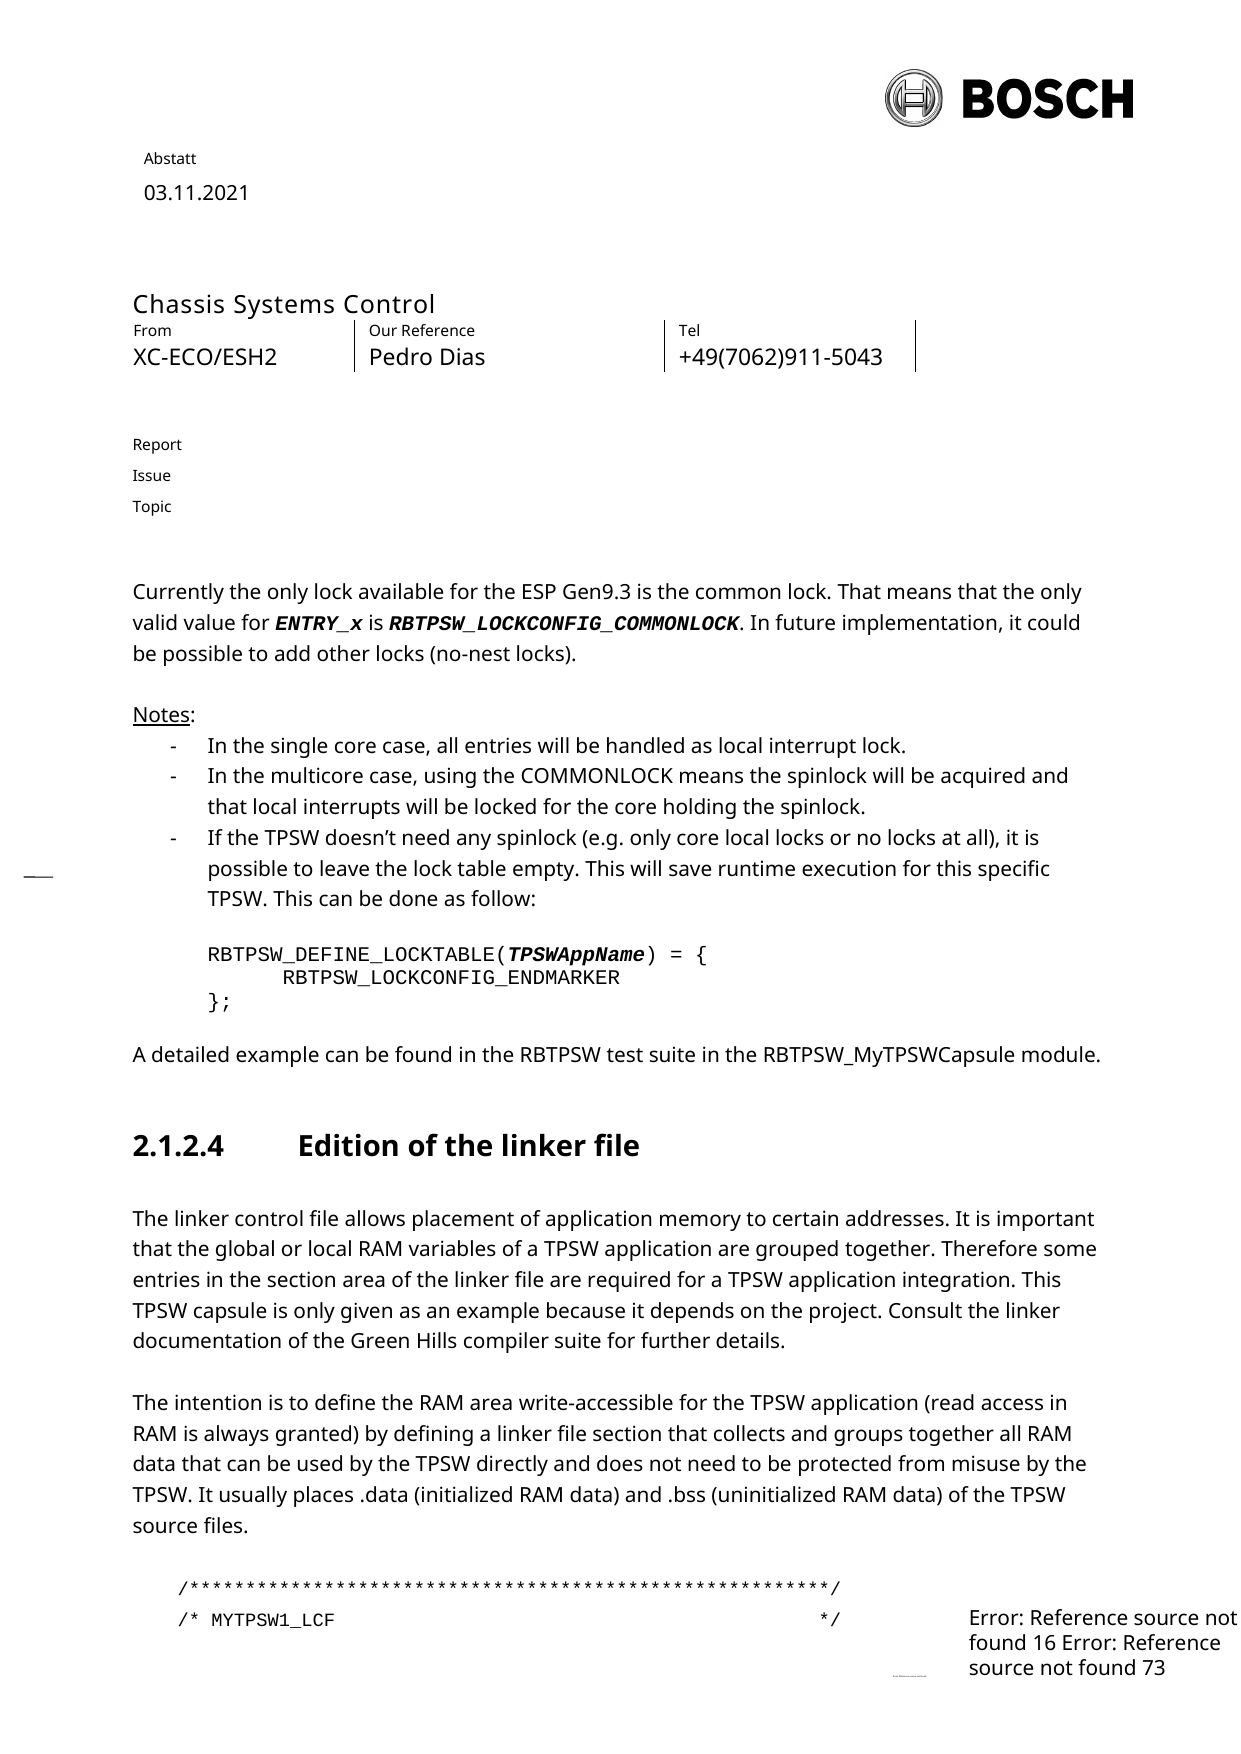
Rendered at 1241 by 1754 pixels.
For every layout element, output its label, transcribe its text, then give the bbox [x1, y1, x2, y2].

text RBTPSW_DEFINE_LOCKTABLE(TPSWAppName) = { [207, 944, 1104, 967]
text The intention is to define the RAM area write-accessible for the TPSW application (read access in RAM is always granted) by defining a linker file section that collects and groups together all RAM data that can be used by the TPSW directly and does not need to be protected from misuse by the TPSW. It usually places .data (initialized RAM data) and .bss (uninitialized RAM data) of the TPSW source files. [132, 1386, 1104, 1539]
picture [958, 77, 1138, 120]
text Currently the only lock available for the ESP Gen9.3 is the common lock. That means that the only valid value for ENTRY_x is RBTPSW_LOCKCONFIG_COMMONLOCK. In future implementation, it could be possible to add other locks (no-nest locks). [132, 575, 1104, 667]
text RBTPSW_LOCKCONFIG_ENDMARKER [207, 967, 1104, 991]
list If the TPSW doesn’t need any spinlock (e.g. only core local locks or no locks at all), it is possible to leave the lock table empty. This will save runtime execution for this specific TPSW. This can be done as follow: [170, 821, 1104, 913]
text /* MYTPSW1_LCF */ [132, 1601, 1104, 1632]
text Notes: [132, 698, 1104, 729]
list In the multicore case, using the COMMONLOCK means the spinlock will be acquired and that local interrupts will be locked for the core holding the spinlock. [170, 759, 1104, 821]
list In the single core case, all entries will be handled as local interrupt lock. [170, 729, 1104, 759]
text }; [207, 991, 1104, 1015]
subtitle Edition of the linker file [132, 1125, 1104, 1164]
text A detailed example can be found in the RBTPSW test suite in the RBTPSW_MyTPSWCapsule module. [132, 1038, 1104, 1069]
text /*********************************************************/ [132, 1570, 1104, 1601]
text The linker control file allows placement of application memory to certain addresses. It is important that the global or local RAM variables of a TPSW application are grouped together. Therefore some entries in the section area of the linker file are required for a TPSW application integration. This TPSW capsule is only given as an example because it depends on the project. Consult the linker documentation of the Green Hills compiler suite for further details. [132, 1201, 1104, 1355]
